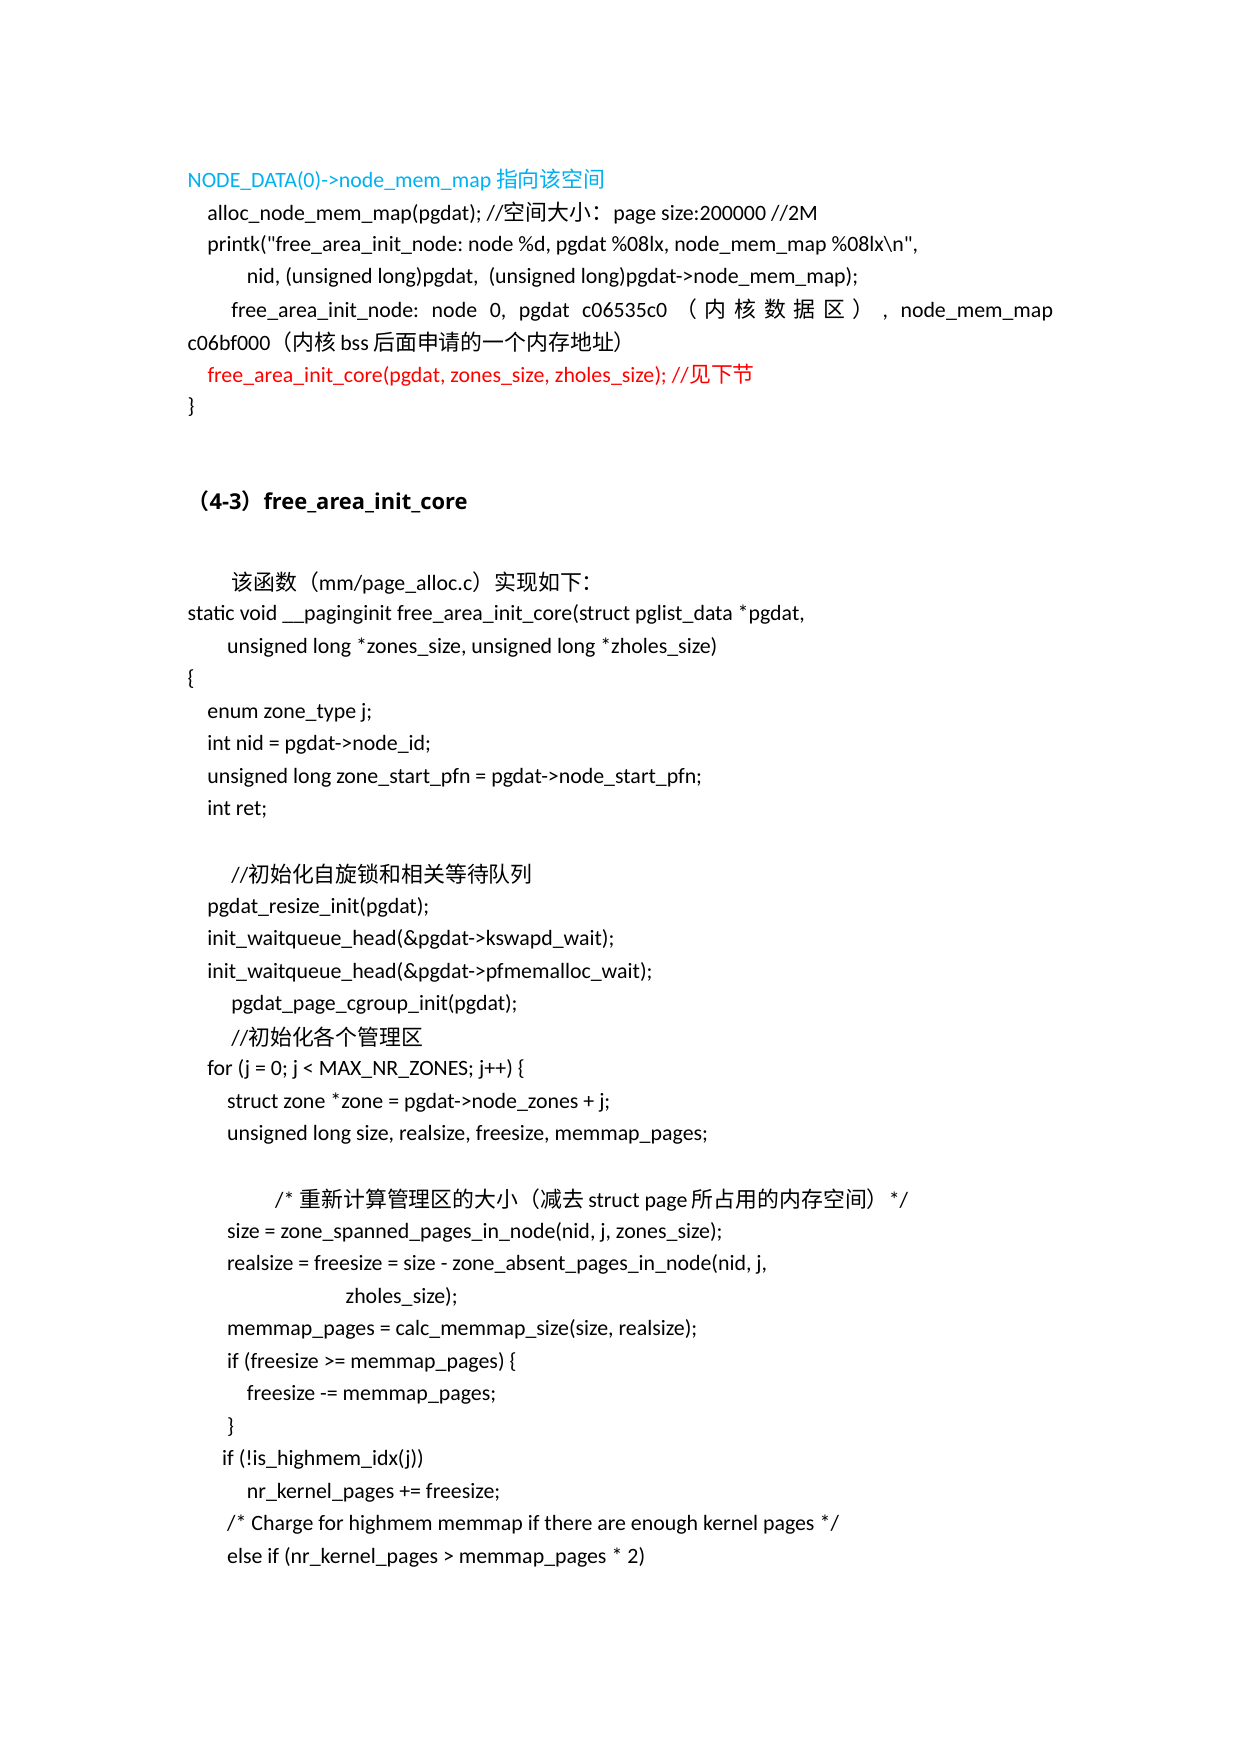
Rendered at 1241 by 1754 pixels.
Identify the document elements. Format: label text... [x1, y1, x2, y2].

text for (j = 0; j < MAX_NR_ZONES; j++) { [187, 1052, 1053, 1084]
text zholes_size); [187, 1279, 1053, 1312]
text free_area_init_core(pgdat, zones_size, zholes_size); //见下节 [187, 357, 1053, 389]
text freesize -= memmap_pages; [187, 1377, 1053, 1409]
text else if (nr_kernel_pages > memmap_pages * 2) [187, 1539, 1053, 1572]
text { [187, 662, 1053, 694]
text int ret; [187, 792, 1053, 824]
text init_waitqueue_head(&pgdat->kswapd_wait); [187, 922, 1053, 954]
text printk("free_area_init_node: node %d, pgdat %08lx, node_mem_map %08lx\n", [187, 227, 1053, 259]
text } [187, 389, 1053, 422]
text if (!is_highmem_idx(j)) [187, 1442, 1053, 1474]
text int nid = pgdat->node_id; [187, 727, 1053, 759]
text //初始化各个管理区 [187, 1019, 1053, 1052]
text unsigned long zone_start_pfn = pgdat->node_start_pfn; [187, 759, 1053, 792]
text realsize = freesize = size - zone_absent_pages_in_node(nid, j, [187, 1247, 1053, 1279]
subtitle （4-3）free_area_init_core [187, 484, 1053, 516]
text unsigned long size, realsize, freesize, memmap_pages; [187, 1117, 1053, 1149]
text static void __paginginit free_area_init_core(struct pglist_data *pgdat, [187, 597, 1053, 629]
text memmap_pages = calc_memmap_size(size, realsize); [187, 1312, 1053, 1344]
text } [187, 1409, 1053, 1442]
text pgdat_page_cgroup_init(pgdat); [187, 987, 1053, 1019]
text size = zone_spanned_pages_in_node(nid, j, zones_size); [187, 1214, 1053, 1247]
text init_waitqueue_head(&pgdat->pfmemalloc_wait); [187, 954, 1053, 987]
text nr_kernel_pages += freesize; [187, 1474, 1053, 1507]
text /* 重新计算管理区的大小（减去struct page所占用的内存空间）*/ [187, 1182, 1053, 1214]
text 该函数（mm/page_alloc.c）实现如下： [187, 564, 1053, 597]
text enum zone_type j; [187, 694, 1053, 727]
text //初始化自旋锁和相关等待队列 [187, 857, 1053, 889]
text nid, (unsigned long)pgdat, (unsigned long)pgdat->node_mem_map); [187, 259, 1053, 292]
text /* Charge for highmem memmap if there are enough kernel pages */ [187, 1507, 1053, 1539]
text alloc_node_mem_map(pgdat); //空间大小：page size:200000 //2M [187, 194, 1053, 227]
text free_area_init_node: node 0, pgdat c06535c0（内核数据区）, node_mem_map c06bf000（内核bss后面申请的一个内存地址） [187, 292, 1053, 357]
text pgdat_resize_init(pgdat); [187, 889, 1053, 922]
text unsigned long *zones_size, unsigned long *zholes_size) [187, 629, 1053, 662]
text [187, 162, 1053, 194]
text struct zone *zone = pgdat->node_zones + j; [187, 1084, 1053, 1117]
text if (freesize >= memmap_pages) { [187, 1344, 1053, 1377]
